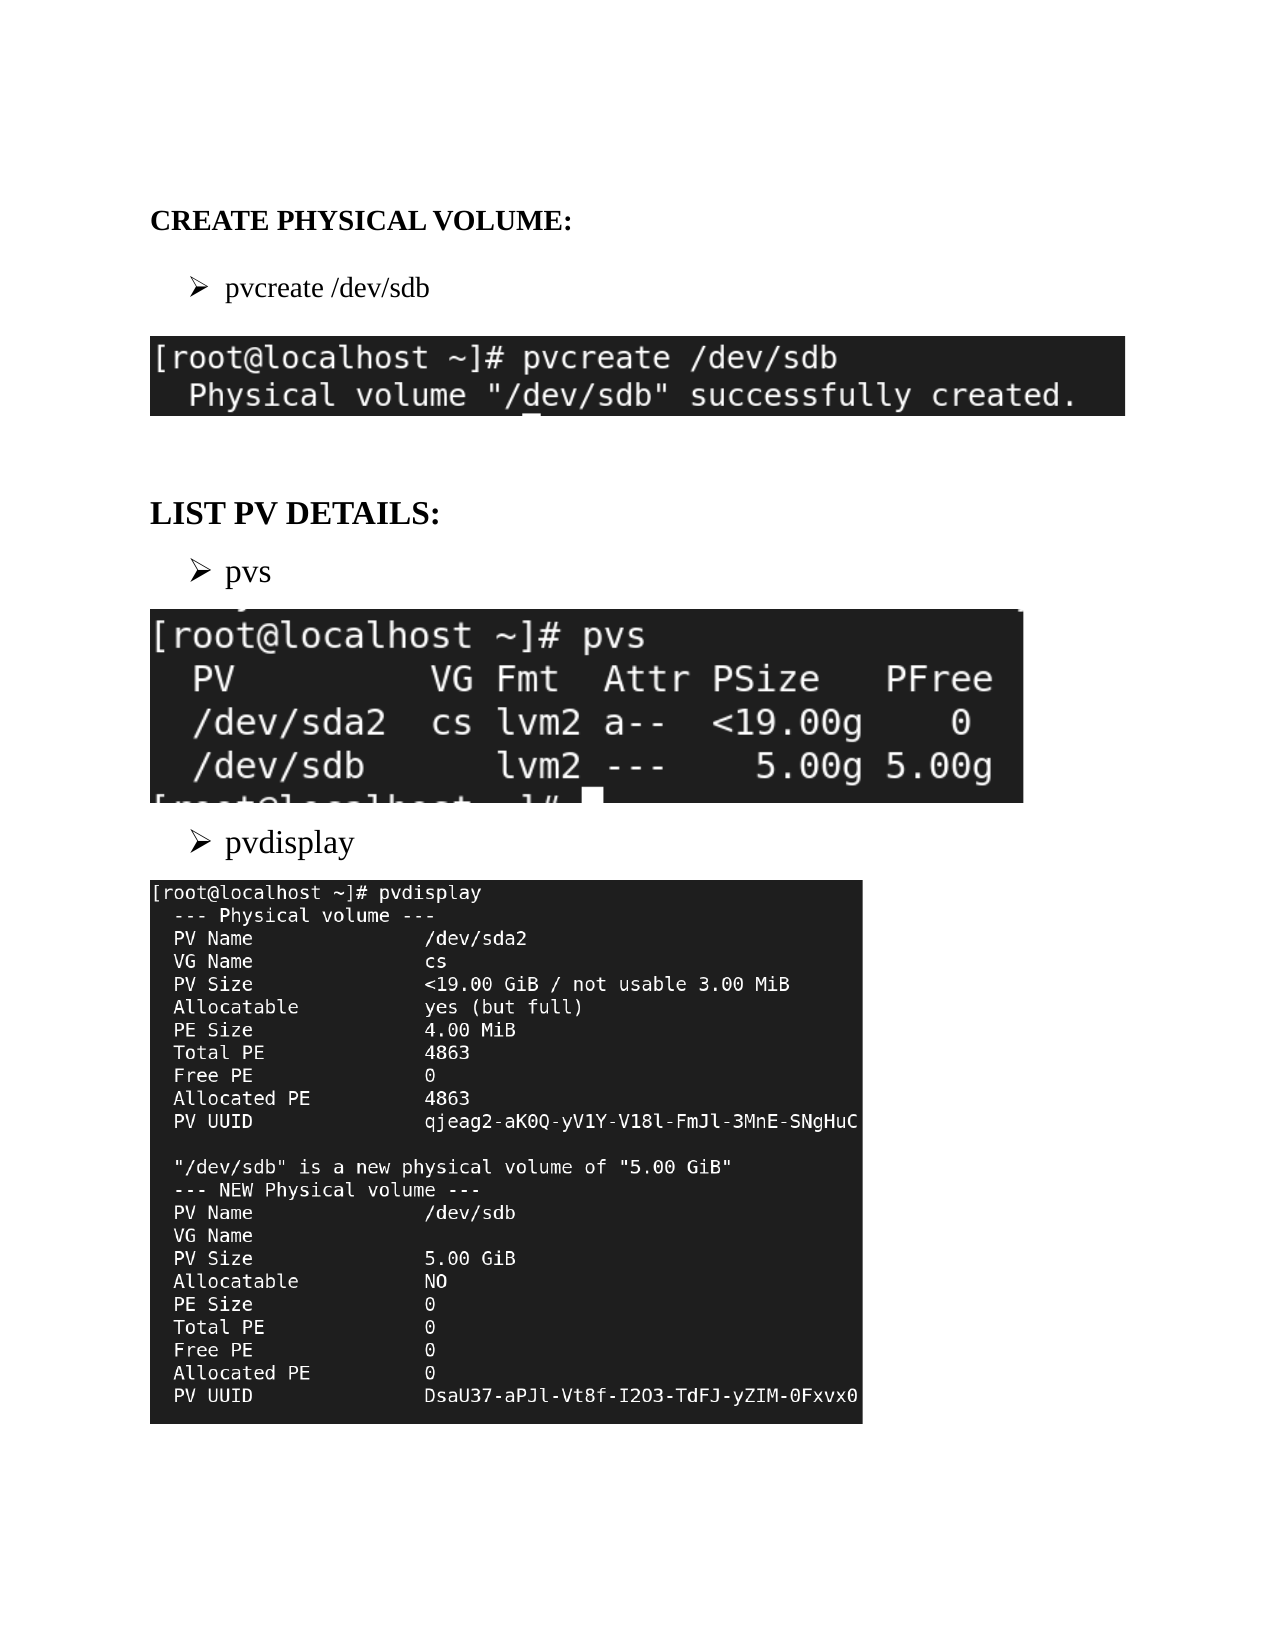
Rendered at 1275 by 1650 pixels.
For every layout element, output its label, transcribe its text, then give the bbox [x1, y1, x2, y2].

text LIST PV DETAILS: [150, 493, 1125, 532]
text CREATE PHYSICAL VOLUME: [150, 203, 1125, 236]
list pvs [187, 551, 1125, 589]
picture [150, 880, 863, 1424]
list pvcreate /dev/sdb [187, 270, 1125, 303]
picture [150, 336, 1125, 416]
picture [150, 609, 1024, 803]
list pvdisplay [187, 822, 1125, 860]
